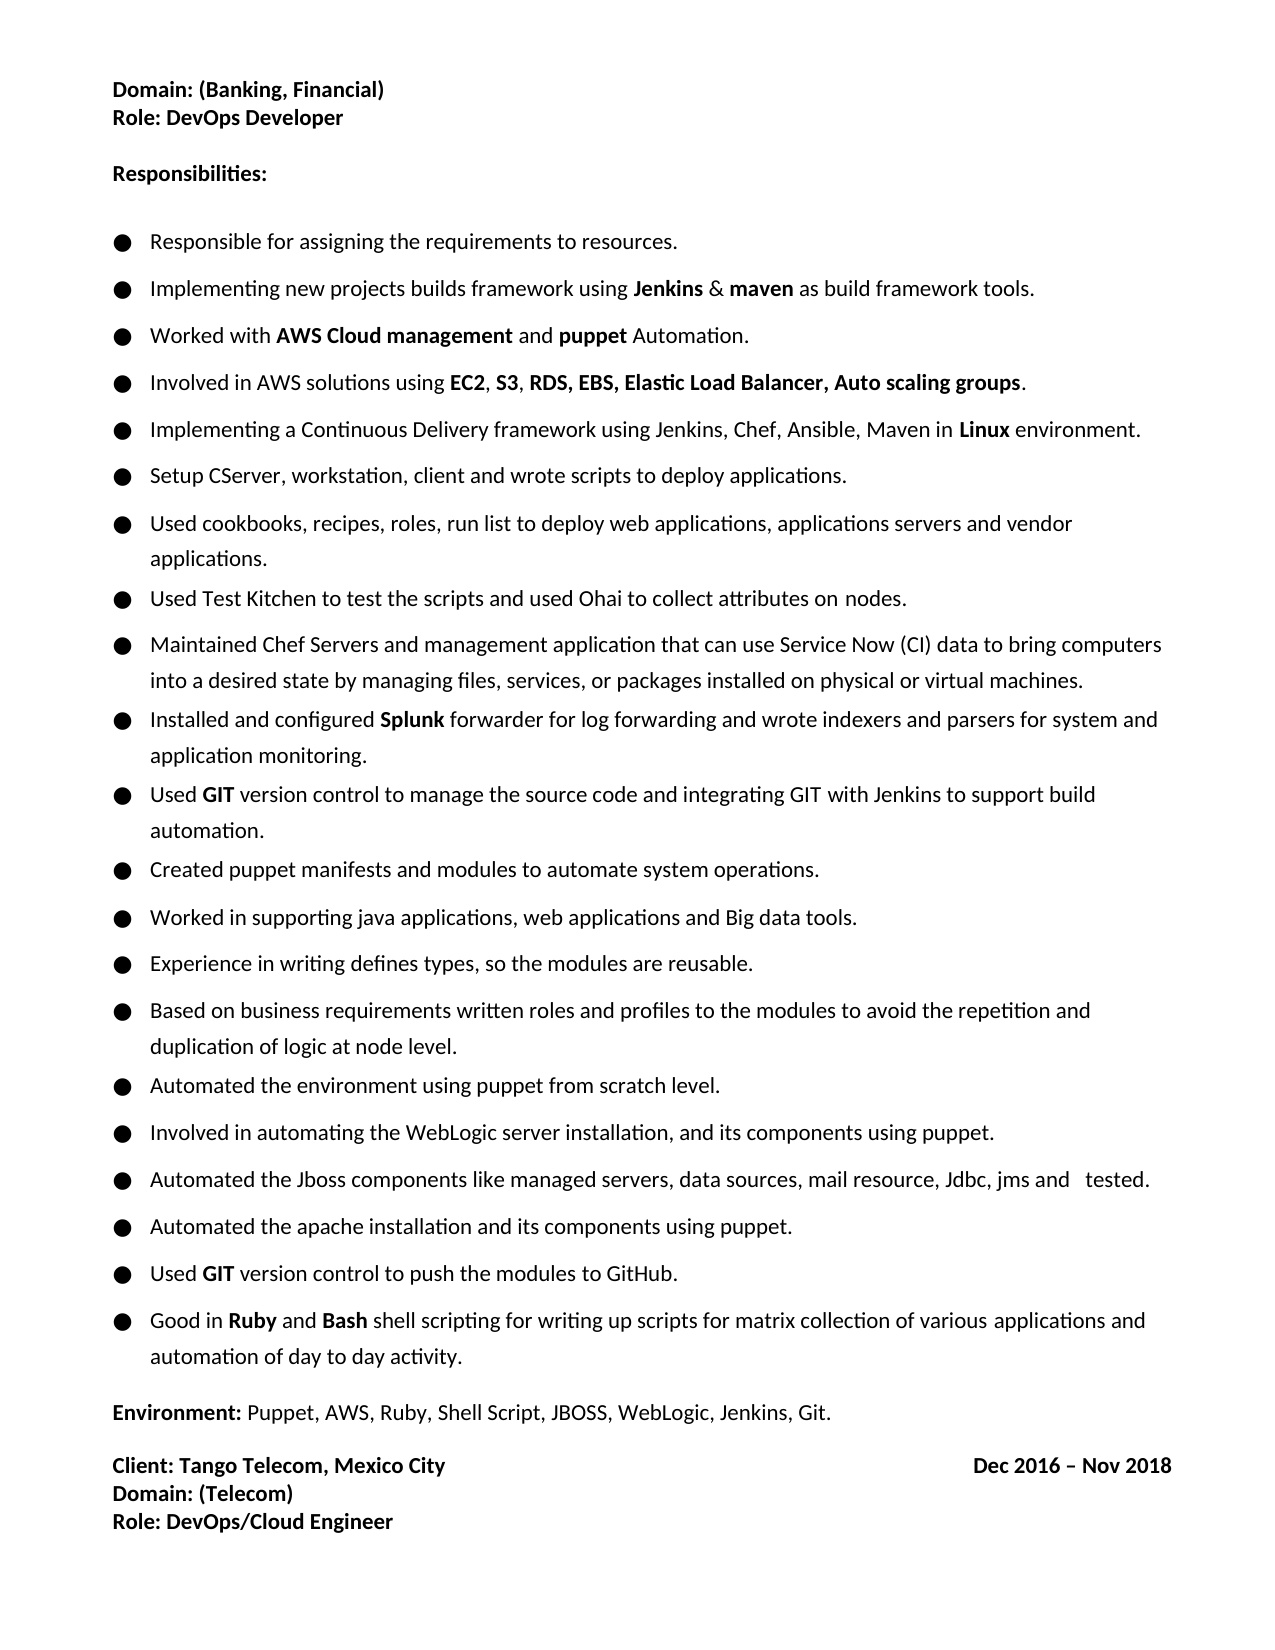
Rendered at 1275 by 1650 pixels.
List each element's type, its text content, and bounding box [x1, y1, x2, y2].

list Implementing a Continuous Delivery framework using Jenkins, Chef, Ansible, Maven in Linux environment. [112, 403, 1172, 450]
text Domain: (Banking, Financial) [112, 75, 1172, 103]
text Role: DevOps Developer [112, 103, 1172, 131]
list Good in Ruby and Bash shell scripting for writing up scripts for matrix collection of various applications and automation of day to day activity. [112, 1295, 1172, 1370]
list Installed and configured Splunk forwarder for log forwarding and wrote indexers and parsers for system and application monitoring. [112, 694, 1172, 769]
list Involved in AWS solutions using EC2, S3, RDS, EBS, Elastic Load Balancer, Auto scaling groups. [112, 356, 1172, 403]
text Environment: Puppet, AWS, Ruby, Shell Script, JBOSS, WebLogic, Jenkins, Git. [112, 1398, 1172, 1426]
list Used GIT version control to push the modules to GitHub. [112, 1248, 1172, 1295]
list Used GIT version control to manage the source code and integrating GIT with Jenkins to support build automation. [112, 769, 1172, 844]
list Based on business requirements written roles and profiles to the modules to avoid the repetition and duplication of logic at node level. [112, 985, 1172, 1060]
list Used cookbooks, recipes, roles, run list to deploy web applications, applications servers and vendor applications. [112, 497, 1172, 572]
list Used Test Kitchen to test the scripts and used Ohai to collect attributes on nodes. [112, 572, 1172, 619]
list Implementing new projects builds framework using Jenkins & maven as build framework tools. [112, 262, 1172, 309]
list Experience in writing defines types, so the modules are reusable. [112, 938, 1172, 985]
list Maintained Chef Servers and management application that can use Service Now (CI) data to bring computers into a desired state by managing files, services, or packages installed on physical or virtual machines. [112, 619, 1172, 694]
list Worked with AWS Cloud management and puppet Automation. [112, 309, 1172, 356]
list Worked in supporting java applications, web applications and Big data tools. [112, 891, 1172, 938]
list Setup CServer, workstation, client and wrote scripts to deploy applications. [112, 450, 1172, 497]
text Client: Tango Telecom, Mexico City Dec 2016 – Nov 2018 [112, 1451, 1172, 1479]
text Role: DevOps/Cloud Engineer [112, 1507, 1172, 1535]
text Domain: (Telecom) [112, 1479, 1172, 1507]
text Responsibilities: [112, 159, 1172, 187]
list Automated the apache installation and its components using puppet. [112, 1201, 1172, 1248]
list Involved in automating the WebLogic server installation, and its components using puppet. [112, 1107, 1172, 1154]
list Responsible for assigning the requirements to resources. [112, 215, 1172, 262]
list Automated the Jboss components like managed servers, data sources, mail resource, Jdbc, jms and tested. [112, 1154, 1172, 1201]
list Automated the environment using puppet from scratch level. [112, 1060, 1172, 1107]
list Created puppet manifests and modules to automate system operations. [112, 844, 1172, 891]
